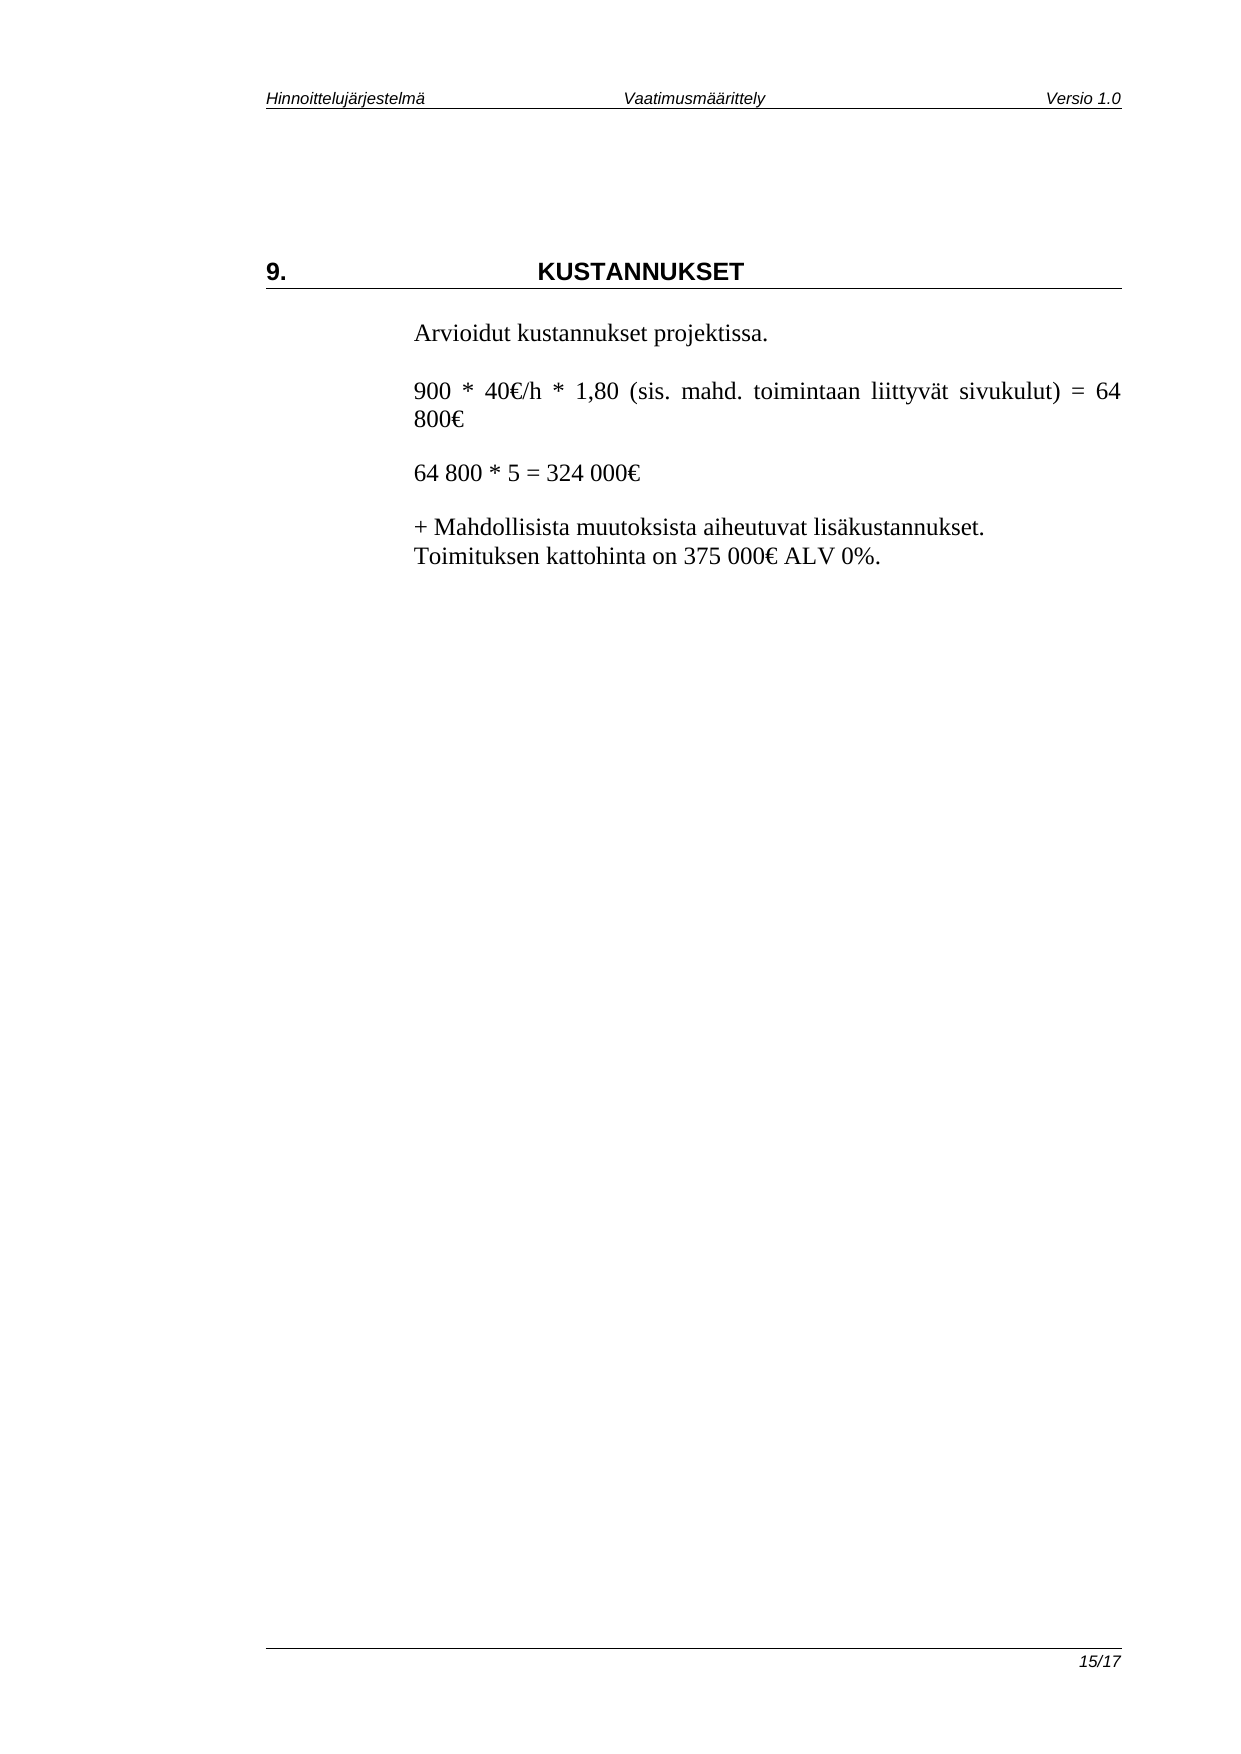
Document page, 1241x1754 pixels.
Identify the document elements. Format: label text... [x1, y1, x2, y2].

subtitle KUSTANNUKSET [266, 257, 1122, 288]
text 900 * 40€/h * 1,80 (sis. mahd. toimintaan liittyvät sivukulut) = 64 800€ [413, 376, 1122, 433]
text Toimituksen kattohinta on 375 000€ ALV 0%. [413, 541, 1122, 570]
text Arvioidut kustannukset projektissa. [413, 318, 1122, 347]
text 64 800 * 5 = 324 000€ [413, 458, 1122, 487]
text + Mahdollisista muutoksista aiheutuvat lisäkustannukset. [413, 512, 1122, 541]
